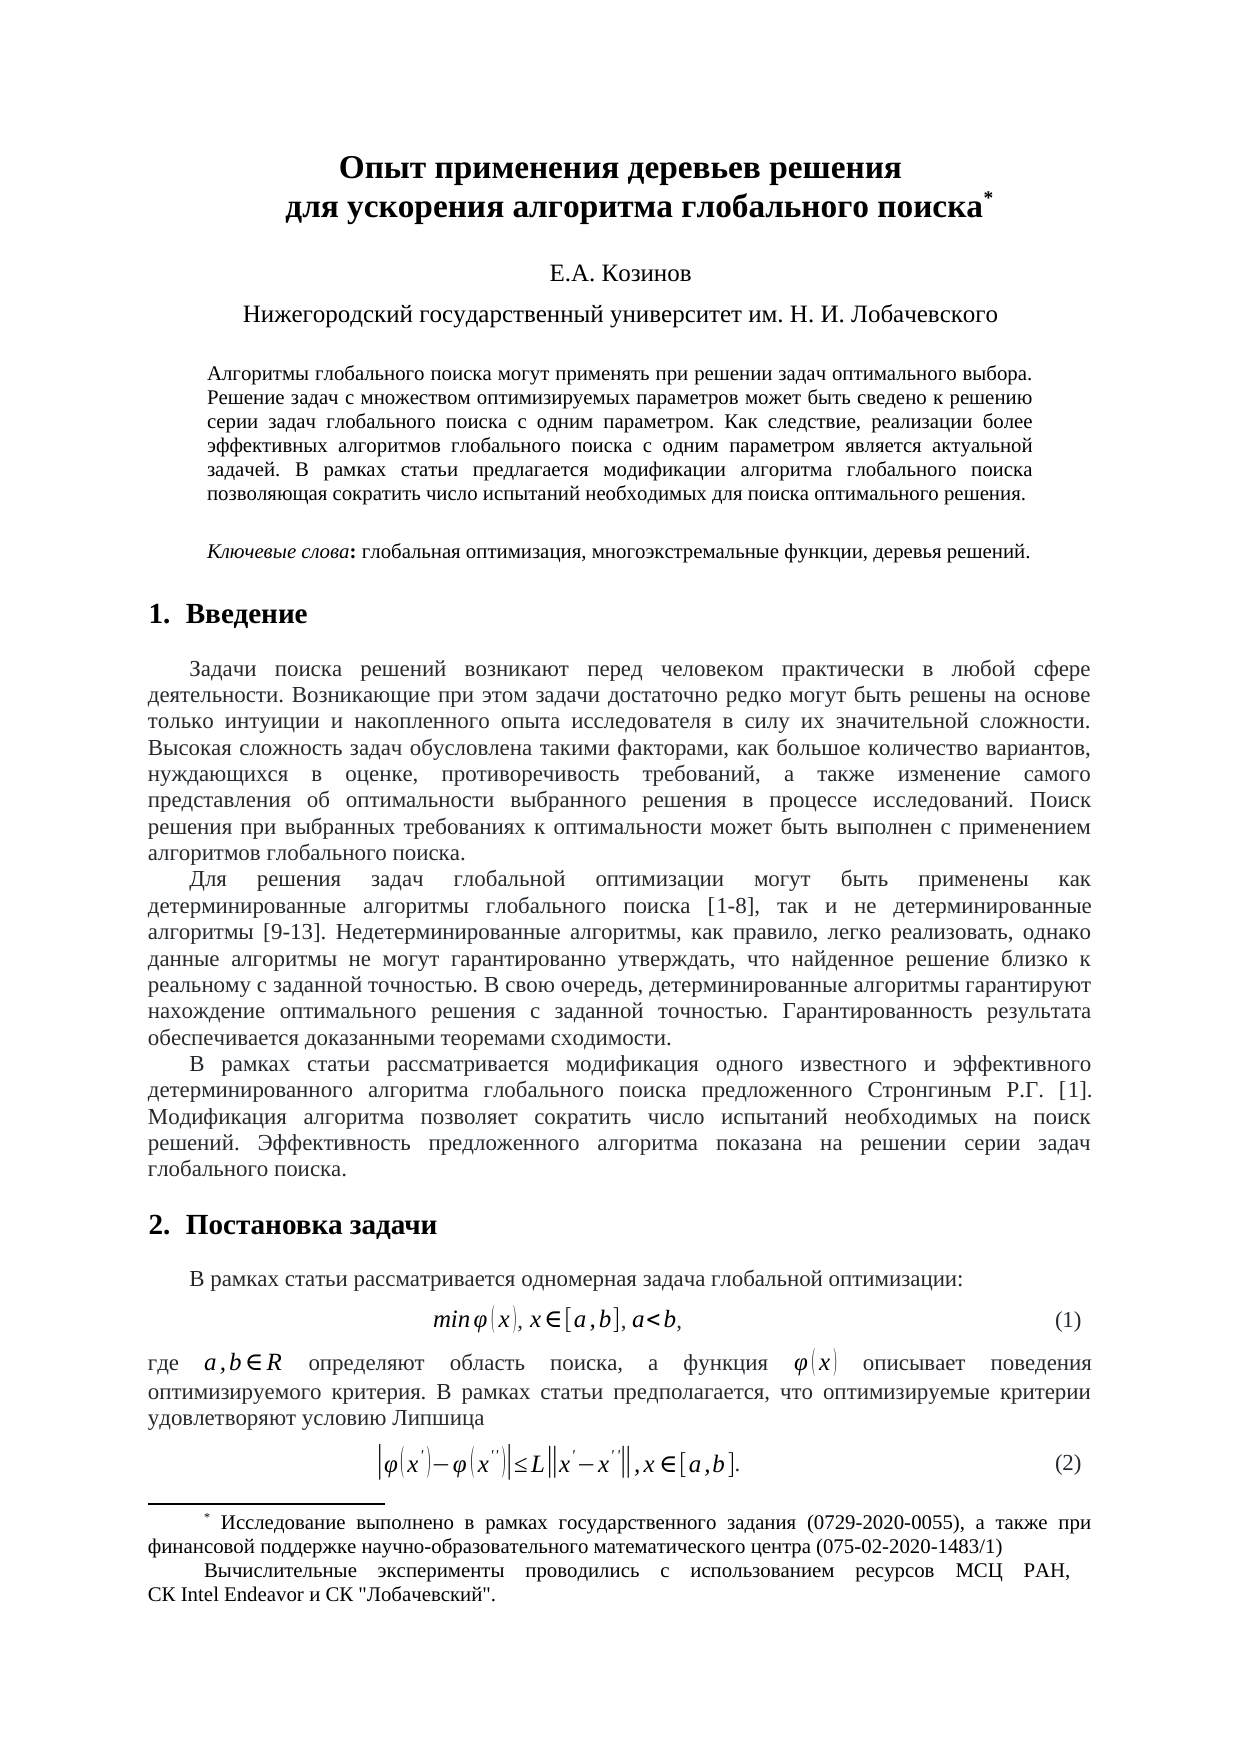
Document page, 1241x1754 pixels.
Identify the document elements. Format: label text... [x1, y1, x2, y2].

text Для решения задач глобальной оптимизации могут быть применены как детерминированные алгоритмы глобального поиска [1-8], так и не детерминированные алгоритмы [9-13]. Недетерминированные алгоритмы, как правило, легко реализовать, однако данные алгоритмы не могут гарантированно утверждать, что найденное решение близко к реальному с заданной точностью. В свою очередь, детерминированные алгоритмы гарантируют нахождение оптимального решения с заданной точностью. Гарантированность результата обеспечивается доказанными теоремами сходимости. [148, 866, 1092, 1050]
text Е.А. Козинов [148, 258, 1092, 286]
table_header (2) [978, 1431, 1093, 1494]
text Нижегородский государственный университет им. Н. И. Лобачевского [148, 299, 1092, 328]
text В рамках статьи рассматривается модификация одного известного и эффективного детерминированного алгоритма глобального поиска предложенного Стронгиным Р.Г. [1]. Модификация алгоритма позволяет сократить число испытаний необходимых на поиск решений. Эффективность предложенного алгоритма показана на решении серии задач глобального поиска. [148, 1050, 1092, 1182]
table_header . [136, 1431, 978, 1494]
subtitle Введение [148, 596, 1092, 630]
text Задачи поиска решений возникают перед человеком практически в любой сфере деятельности. Возникающие при этом задачи достаточно редко могут быть решены на основе только интуиции и накопленного опыта исследователя в силу их значительной сложности. Высокая сложность задач обусловлена такими факторами, как большое количество вариантов, нуждающихся в оценке, противоречивость требований, а также изменение самого представления об оптимальности выбранного решения в процессе исследований. Поиск решения при выбранных требованиях к оптимальности может быть выполнен с применением алгоритмов глобального поиска. [148, 655, 1092, 866]
text Алгоритмы глобального поиска могут применять при решении задач оптимального выбора. Решение задач с множеством оптимизируемых параметров может быть сведено к решению серии задач глобального поиска с одним параметром. Как следствие, реализации более эффективных алгоритмов глобального поиска с одним параметром является актуальной задачей. В рамках статьи предлагается модификации алгоритма глобального поиска позволяющая сократить число испытаний необходимых для поиска оптимального решения. [207, 361, 1033, 505]
text где определяют область поиска, а функция описывает поведения оптимизируемого критерия. В рамках статьи предполагается, что оптимизируемые критерии удовлетворяют условию Липшица [148, 1347, 1092, 1431]
text Опыт применения деревьев решения для ускорения алгоритма глобального поиска* [148, 148, 1092, 224]
text Ключевые слова: глобальная оптимизация, многоэкстремальные функции, деревья решений. [207, 539, 1033, 563]
text В рамках статьи рассматривается одномерная задача глобальной оптимизации: [148, 1265, 1092, 1292]
table_header (1) [978, 1292, 1093, 1347]
subtitle Постановка задачи [148, 1207, 1092, 1240]
table_header , , , [136, 1292, 978, 1347]
